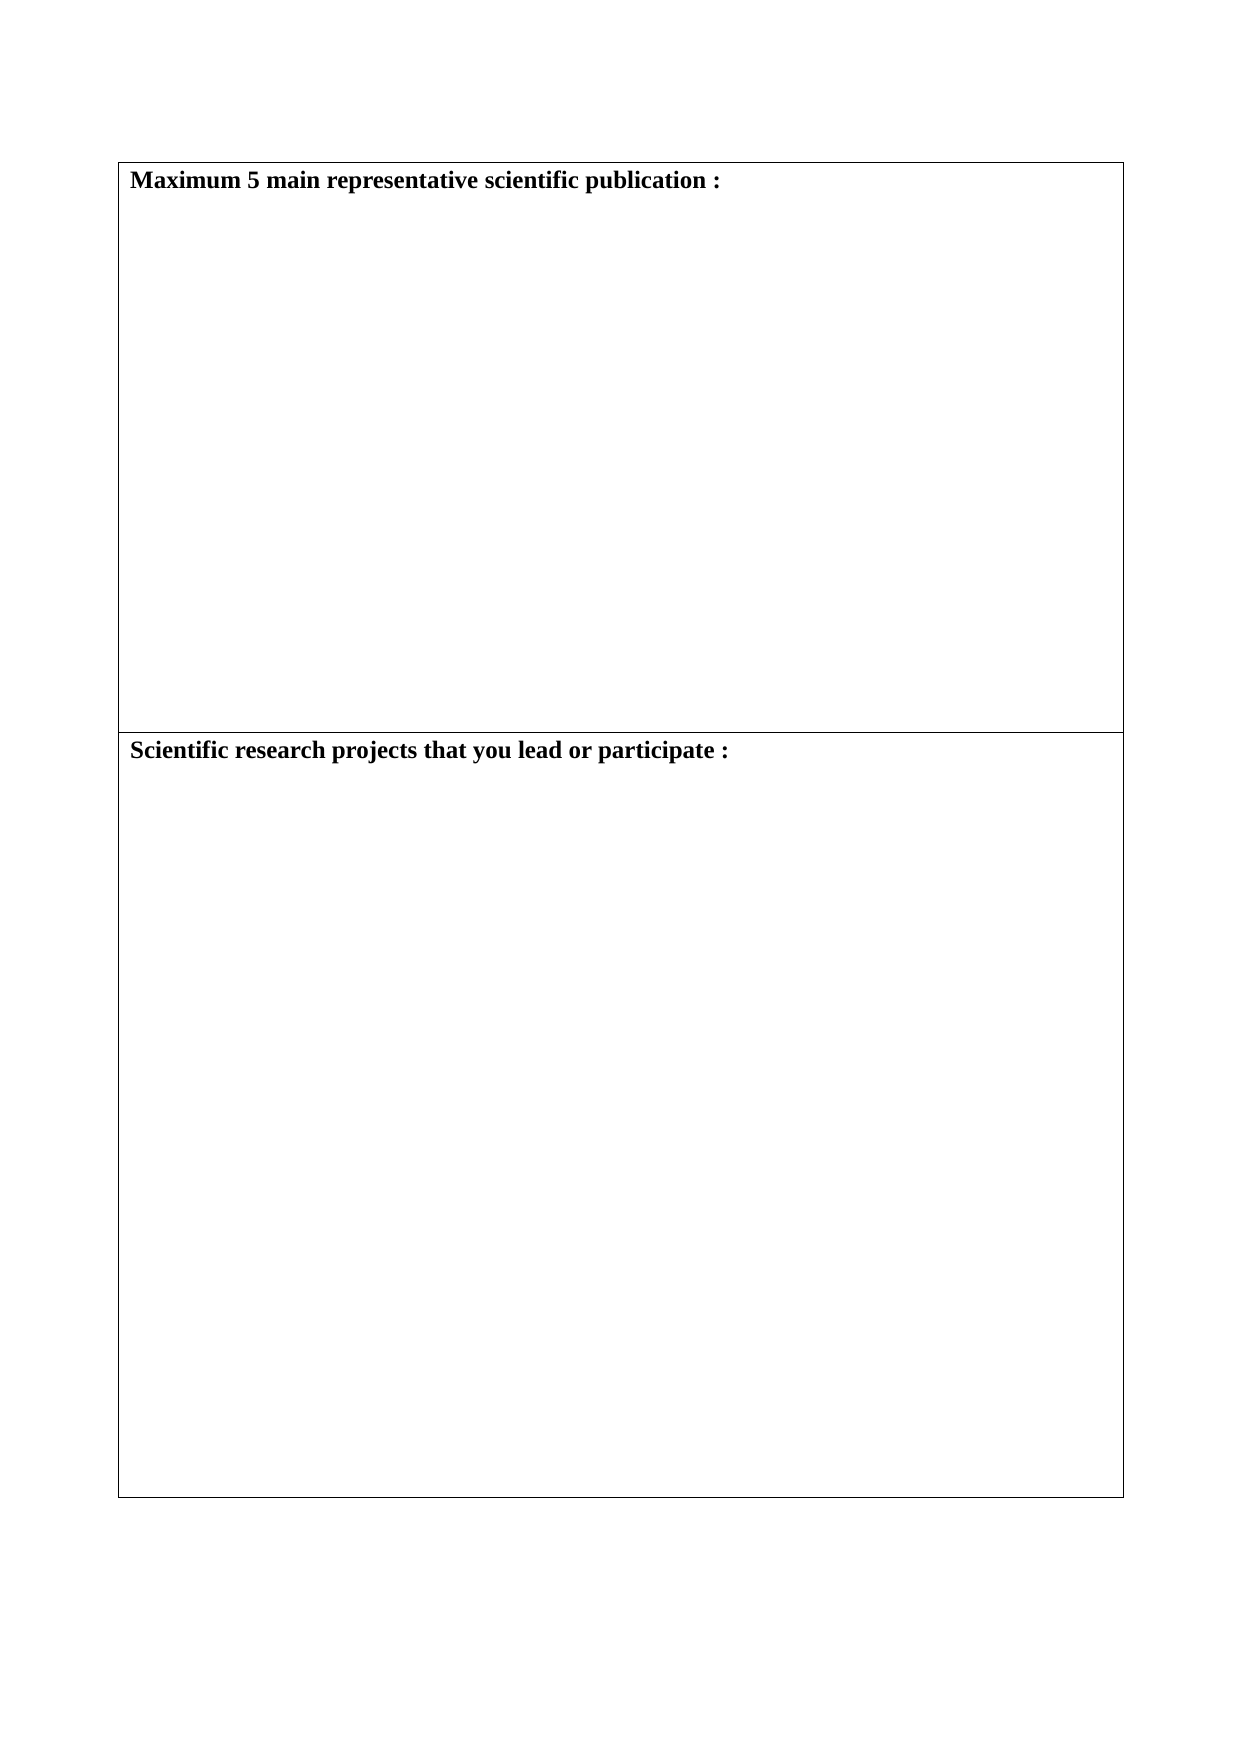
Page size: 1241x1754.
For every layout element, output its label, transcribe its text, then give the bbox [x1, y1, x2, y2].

table_cell Scientific research projects that you lead or participate : [119, 733, 1123, 1497]
table_cell Maximum 5 main representative scientific publication : [119, 163, 1123, 732]
